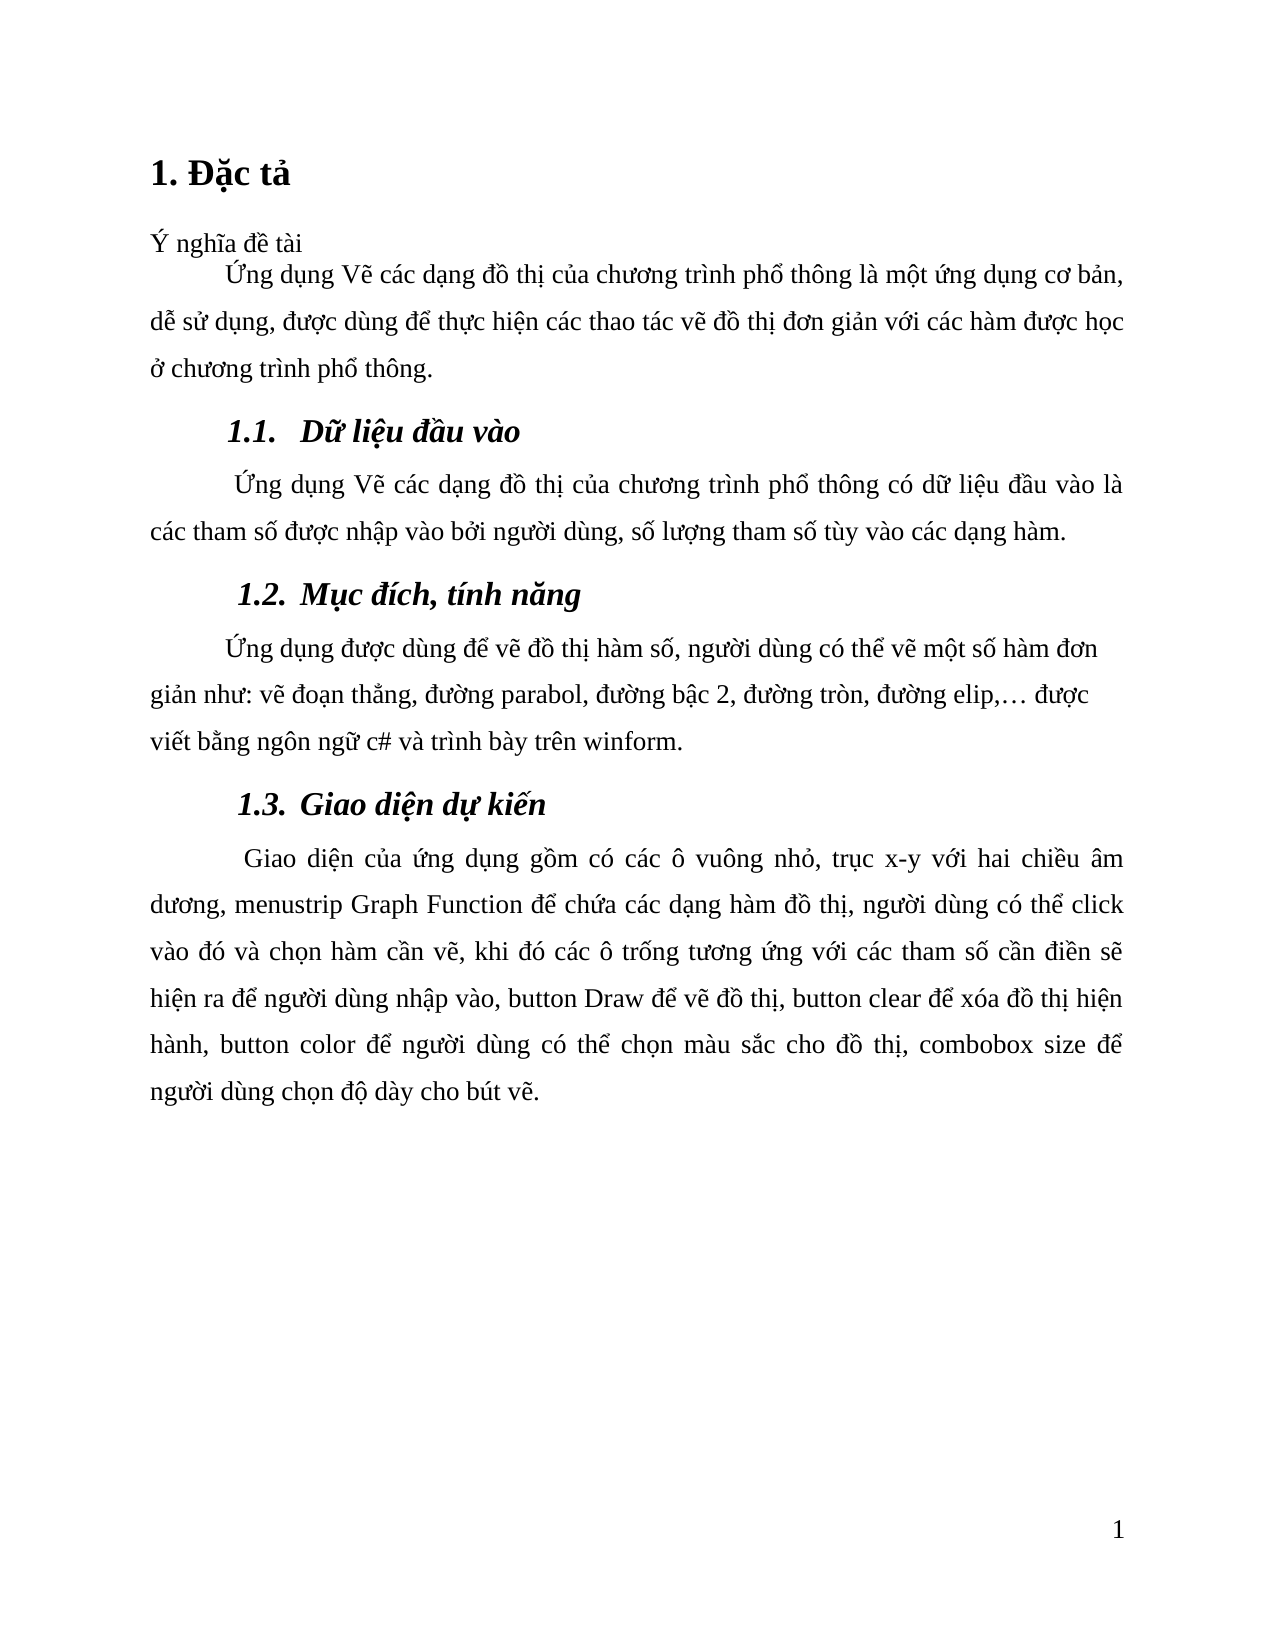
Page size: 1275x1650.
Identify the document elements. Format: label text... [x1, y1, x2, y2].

subtitle Đặc tả [150, 150, 1125, 193]
list Giao diện dự kiến [225, 784, 1125, 822]
list Mục đích, tính năng [225, 574, 1125, 612]
text Ứng dụng Vẽ các dạng đồ thị của chương trình phổ thông là một ứng dụng cơ bản, dễ sử dụng, được dùng để thực hiện các thao tác vẽ đồ thị đơn giản với các hàm được học ở chương trình phổ thông. [150, 258, 1125, 383]
list Dữ liệu đầu vào [225, 411, 1125, 449]
text Giao diện của ứng dụng gồm có các ô vuông nhỏ, trục x-y với hai chiều âm dương, menustrip Graph Function để chứa các dạng hàm đồ thị, người dùng có thể click vào đó và chọn hàm cần vẽ, khi đó các ô trống tương ứng với các tham số cần điền sẽ hiện ra để người dùng nhập vào, button Draw để vẽ đồ thị, button clear để xóa đồ thị hiện hành, button color để người dùng có thể chọn màu sắc cho đồ thị, combobox size để người dùng chọn độ dày cho bút vẽ. [150, 842, 1125, 1106]
text Ứng dụng được dùng để vẽ đồ thị hàm số, người dùng có thể vẽ một số hàm đơn giản như: vẽ đoạn thẳng, đường parabol, đường bậc 2, đường tròn, đường elip,… được viết bằng ngôn ngữ c# và trình bày trên winform. [150, 632, 1125, 756]
text Ứng dụng Vẽ các dạng đồ thị của chương trình phổ thông có dữ liệu đầu vào là các tham số được nhập vào bởi người dùng, số lượng tham số tùy vào các dạng hàm. [150, 468, 1125, 546]
text Ý nghĩa đề tài [150, 227, 1125, 258]
